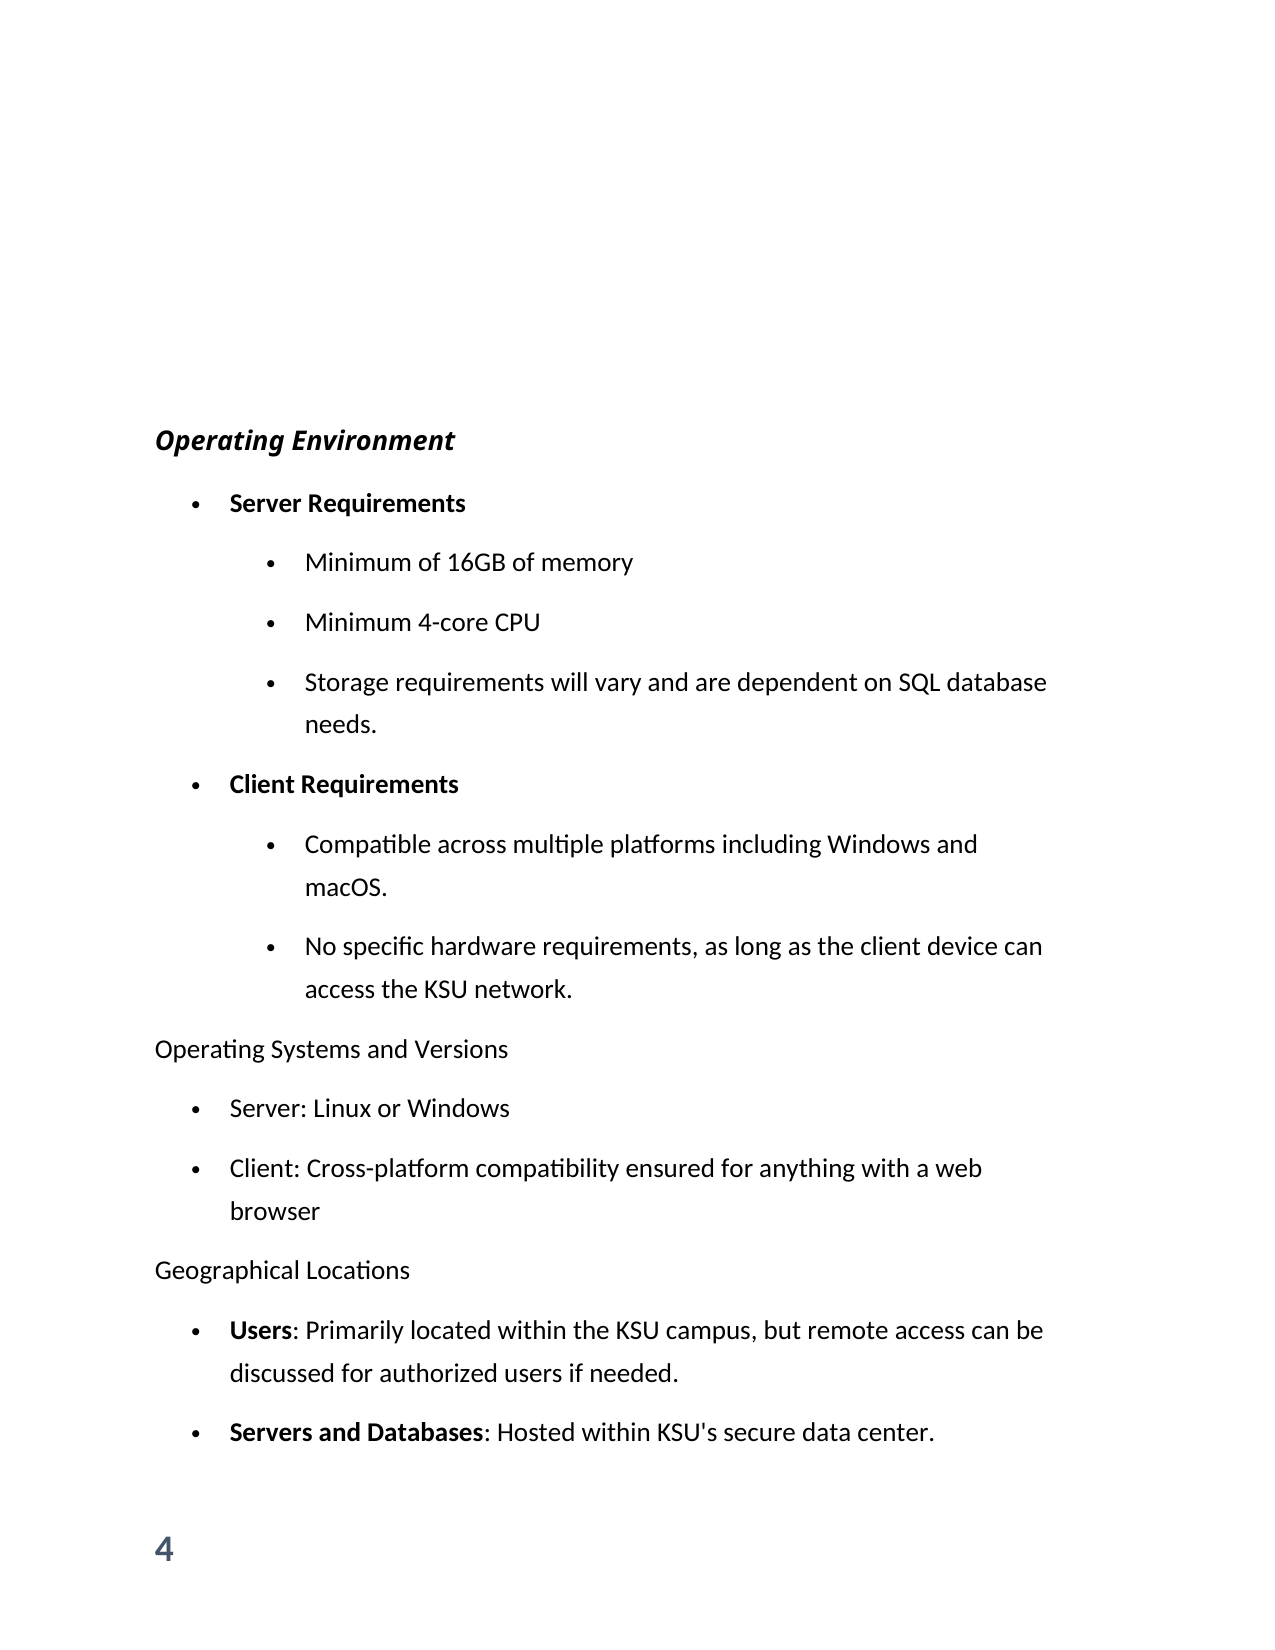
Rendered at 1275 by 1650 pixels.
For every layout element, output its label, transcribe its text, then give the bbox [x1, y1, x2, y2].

list Minimum of 16GB of memory [267, 546, 1048, 579]
list Server: Linux or Windows [192, 1091, 1048, 1124]
list Servers and Databases: Hosted within KSU's secure data center. [192, 1416, 1048, 1449]
list Compatible across multiple platforms including Windows and macOS. [267, 827, 1048, 903]
list Storage requirements will vary and are dependent on SQL database needs. [267, 665, 1048, 741]
list Client Requirements [192, 767, 1048, 800]
list Client: Cross-platform compatibility ensured for anything with a web browser [192, 1151, 1048, 1227]
list No specific hardware requirements, as long as the client device can access the KSU network. [267, 929, 1048, 1005]
subtitle Operating Environment [154, 421, 1048, 458]
list Users: Primarily located within the KSU campus, but remote access can be discussed for authorized users if needed. [192, 1313, 1048, 1389]
list Minimum 4-core CPU [267, 605, 1048, 638]
list Server Requirements [192, 486, 1048, 519]
text Geographical Locations [154, 1253, 1048, 1287]
text Operating Systems and Versions [154, 1032, 1048, 1065]
